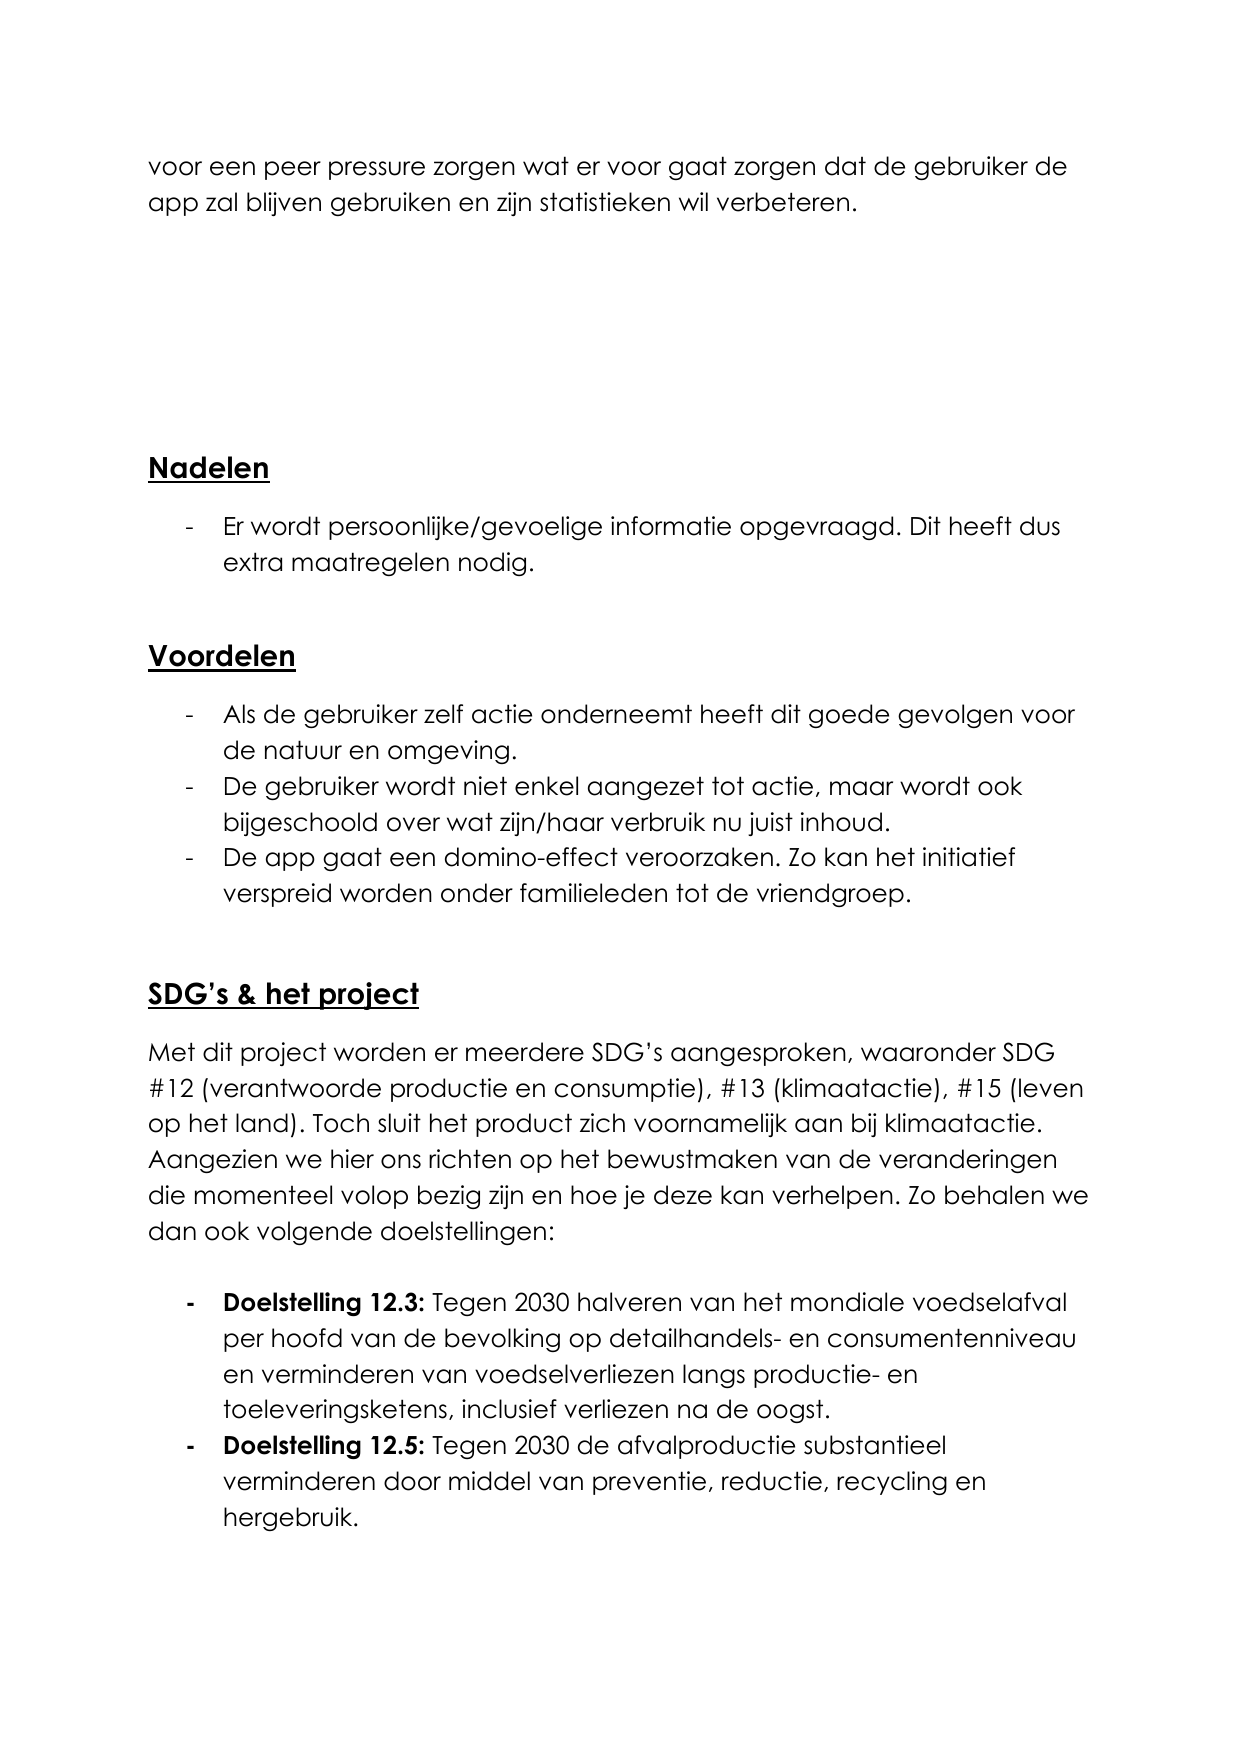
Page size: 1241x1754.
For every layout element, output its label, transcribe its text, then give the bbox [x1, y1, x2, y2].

text SDG’s & het project [148, 972, 1093, 1013]
text Met dit project worden er meerdere SDG’s aangesproken, waaronder SDG #12 (verantwoorde productie en consumptie), #13 (klimaatactie), #15 (leven op het land). Toch sluit het product zich voornamelijk aan bij klimaatactie. Aangezien we hier ons richten op het bewustmaken van de veranderingen die momenteel volop bezig zijn en hoe je deze kan verhelpen. Zo behalen we dan ook volgende doelstellingen: [148, 1033, 1093, 1248]
text Nadelen [148, 446, 1093, 487]
list Als de gebruiker zelf actie onderneemt heeft dit goede gevolgen voor de natuur en omgeving. [185, 696, 1093, 767]
list De app gaat een domino-effect veroorzaken. Zo kan het initiatief verspreid worden onder familieleden tot de vriendgroep. [185, 839, 1093, 910]
list De gebruiker wordt niet enkel aangezet tot actie, maar wordt ook bijgeschoold over wat zijn/haar verbruik nu juist inhoud. [185, 767, 1093, 839]
list Er wordt persoonlijke/gevoelige informatie opgevraagd. Dit heeft dus extra maatregelen nodig. [185, 507, 1093, 579]
list Doelstelling 12.3: Tegen 2030 halveren van het mondiale voedselafval per hoofd van de bevolking op detailhandels- en consumentenniveau en verminderen van voedselverliezen langs productie- en toeleveringsketens, inclusief verliezen na de oogst. [185, 1283, 1093, 1426]
list Doelstelling 12.5: Tegen 2030 de afvalproductie substantieel verminderen door middel van preventie, reductie, recycling en hergebruik. [185, 1426, 1093, 1534]
text Voordelen [148, 634, 1093, 676]
